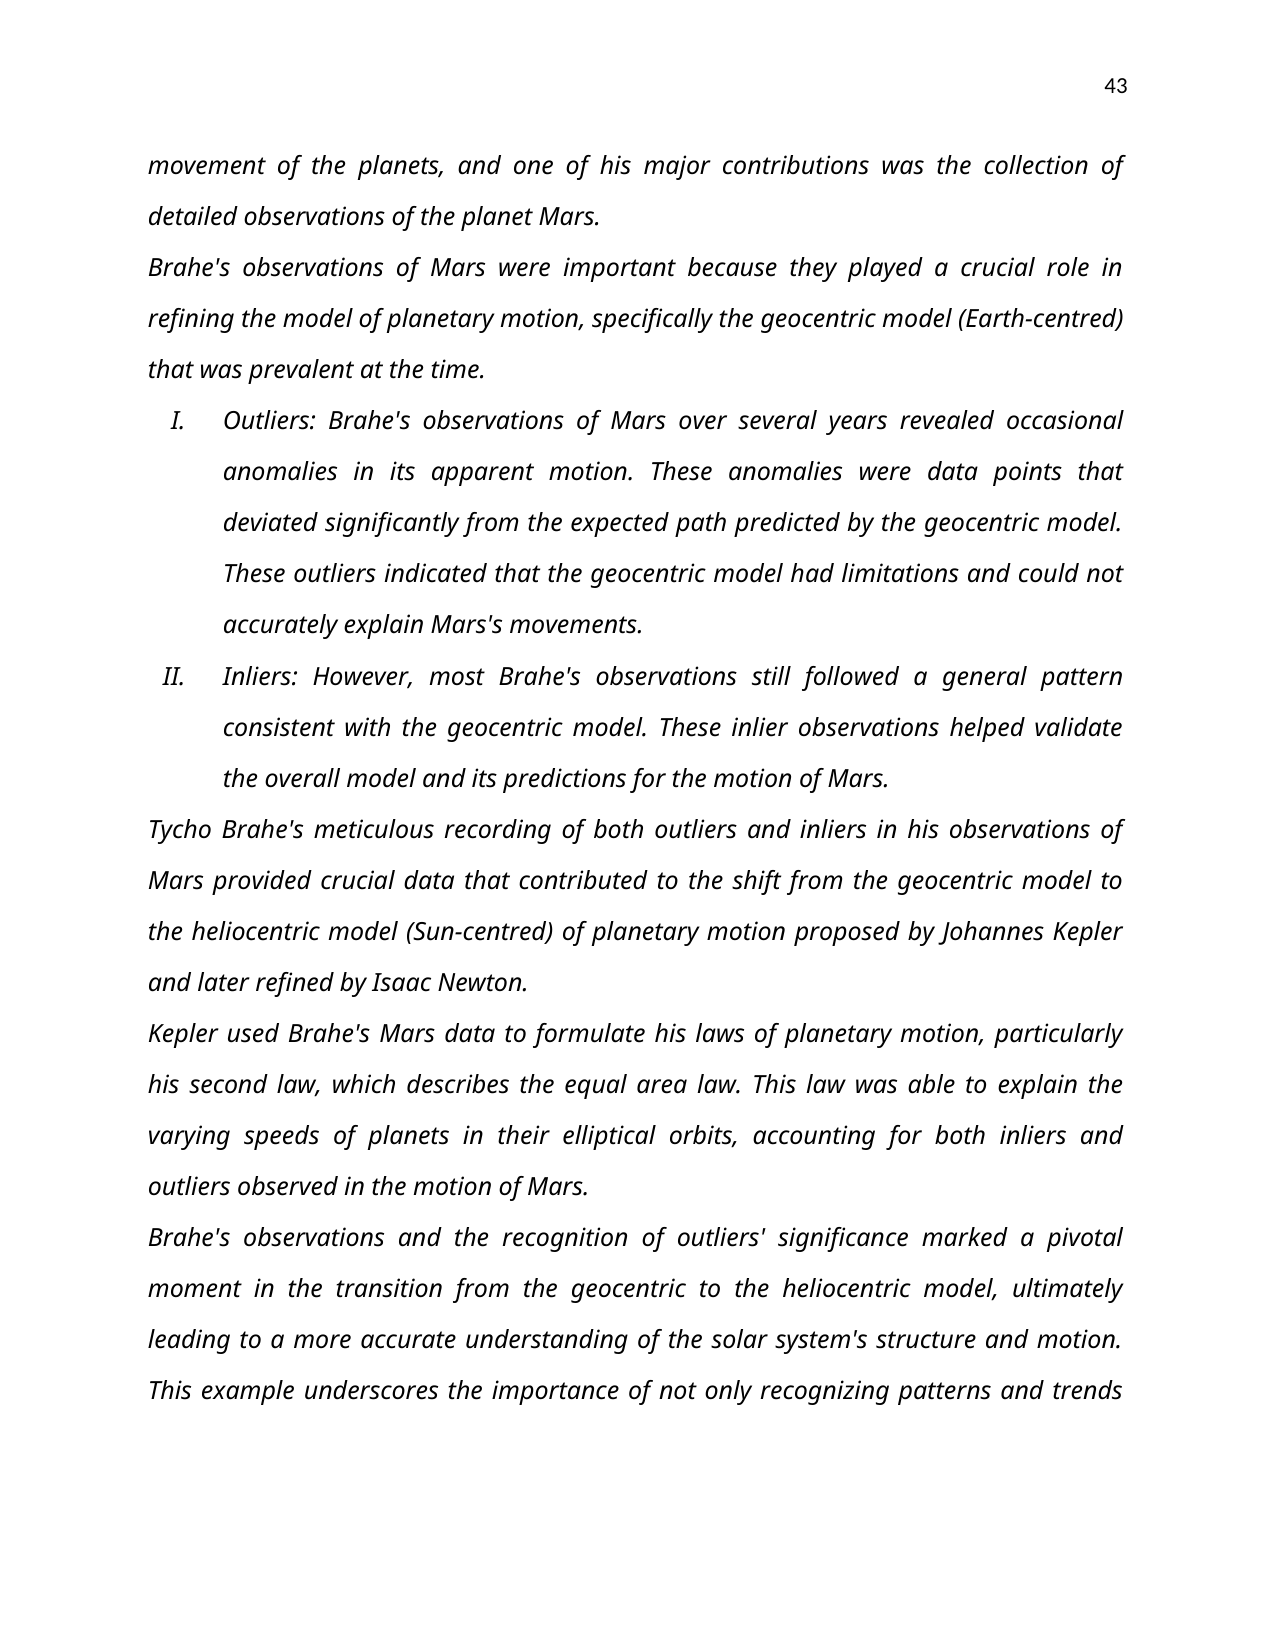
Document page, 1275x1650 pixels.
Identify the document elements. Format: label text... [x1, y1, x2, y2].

list Inliers: However, most Brahe's observations still followed a general pattern consistent with the geocentric model. These inlier observations helped validate the overall model and its predictions for the motion of Mars. [185, 658, 1127, 794]
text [148, 1219, 1127, 1407]
text Brahe's observations of Mars were important because they played a crucial role in refining the model of planetary motion, specifically the geocentric model (Earth-centred) that was prevalent at the time. [148, 250, 1127, 386]
text Tycho Brahe's meticulous recording of both outliers and inliers in his observations of Mars provided crucial data that contributed to the shift from the geocentric model to the heliocentric model (Sun-centred) of planetary motion proposed by Johannes Kepler and later refined by Isaac Newton. [148, 811, 1127, 998]
list Outliers: Brahe's observations of Mars over several years revealed occasional anomalies in its apparent motion. These anomalies were data points that deviated significantly from the expected path predicted by the geocentric model. These outliers indicated that the geocentric model had limitations and could not accurately explain Mars's movements. [185, 403, 1127, 641]
text Kepler used Brahe's Mars data to formulate his laws of planetary motion, particularly his second law, which describes the equal area law. This law was able to explain the varying speeds of planets in their elliptical orbits, accounting for both inliers and outliers observed in the motion of Mars. [148, 1015, 1127, 1203]
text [148, 148, 1127, 233]
